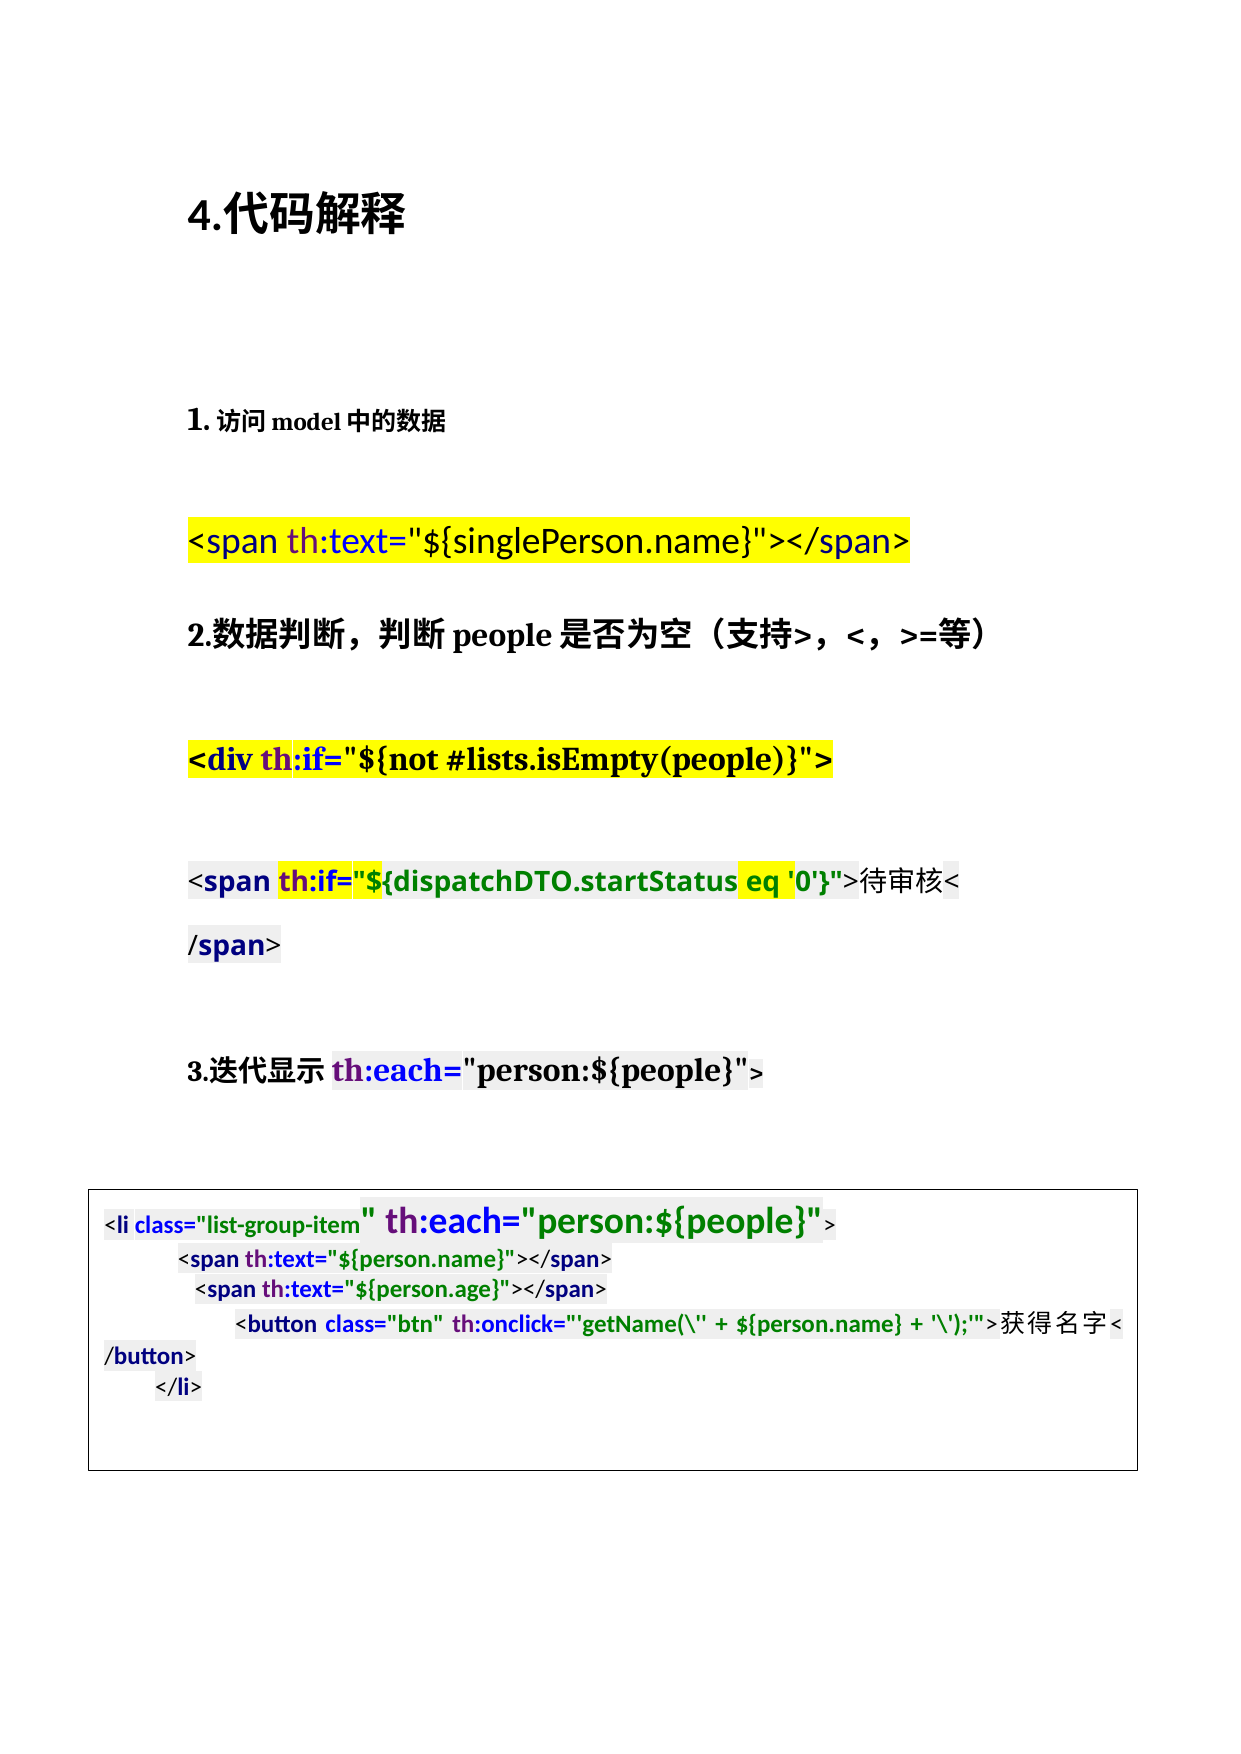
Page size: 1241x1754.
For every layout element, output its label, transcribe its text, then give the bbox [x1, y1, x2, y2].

text <span th:text="${singlePerson.name}"></span> [187, 507, 1053, 572]
subtitle 2.数据判断，判断people是否为空（支持>，<，>=等） [187, 599, 1053, 664]
subtitle 3.迭代显示th:each="person:${people}"> [187, 1036, 1053, 1101]
subtitle <div th:if="${not #lists.isEmpty(people)}"> [187, 727, 1053, 792]
subtitle 1. 访问model中的数据 [187, 387, 1053, 452]
text <span th:if="${dispatchDTO.startStatus eq '0'}">待审核</span> [187, 847, 1053, 977]
subtitle 4.代码解释 [187, 162, 1053, 259]
